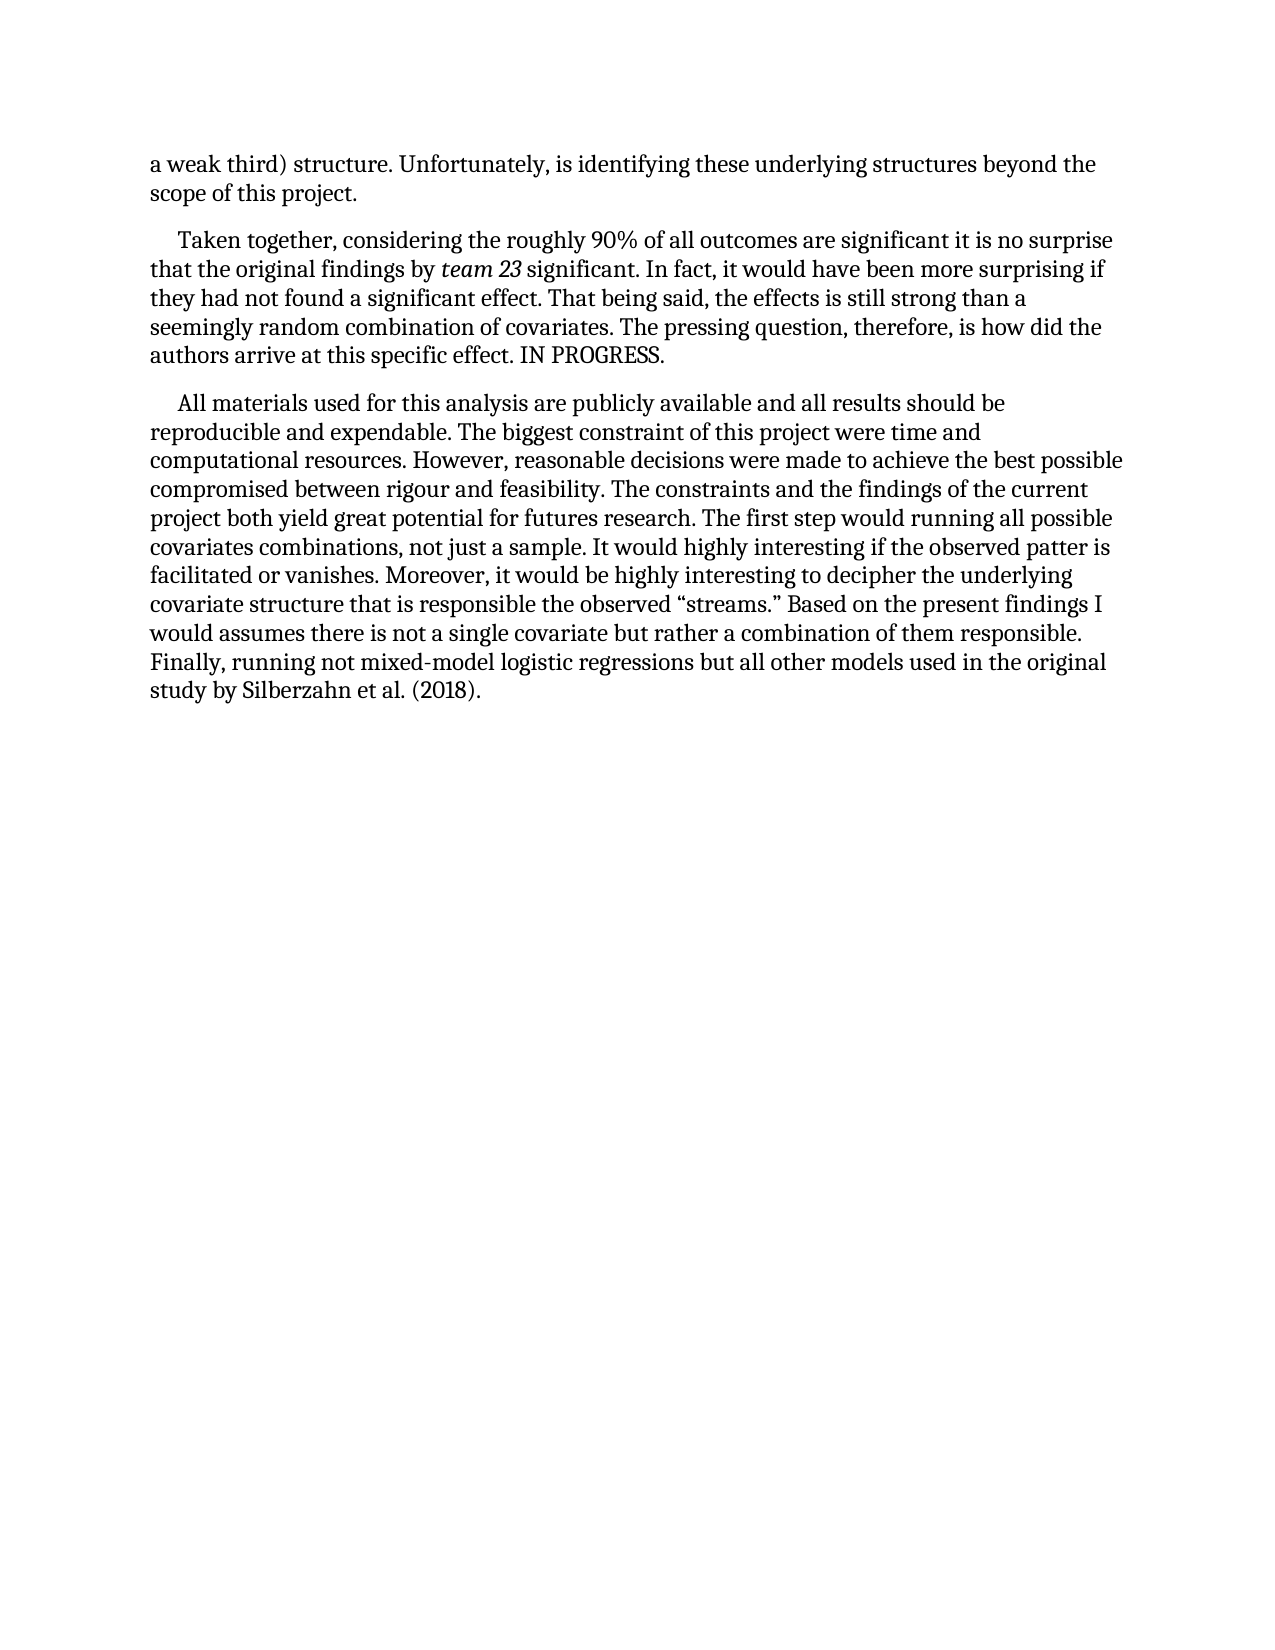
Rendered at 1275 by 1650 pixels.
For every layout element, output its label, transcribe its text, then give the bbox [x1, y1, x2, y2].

text Taken together, considering the roughly 90% of all outcomes are significant it is no surprise that the original findings by team 23 significant. In fact, it would have been more surprising if they had not found a significant effect. That being said, the effects is still strong than a seemingly random combination of covariates. The pressing question, therefore, is how did the authors arrive at this specific effect. IN PROGRESS. [150, 226, 1125, 370]
text All materials used for this analysis are publicly available and all results should be reproducible and expendable. The biggest constraint of this project were time and computational resources. However, reasonable decisions were made to achieve the best possible compromised between rigour and feasibility. The constraints and the findings of the current project both yield great potential for futures research. The first step would running all possible covariates combinations, not just a sample. It would highly interesting if the observed patter is facilitated or vanishes. Moreover, it would be highly interesting to decipher the underlying covariate structure that is responsible the observed “streams.” Based on the present findings I would assumes there is not a single covariate but rather a combination of them responsible. Finally, running not mixed-model logistic regressions but all other models used in the original study by Silberzahn et al. (2018). [150, 389, 1125, 705]
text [150, 150, 1125, 207]
